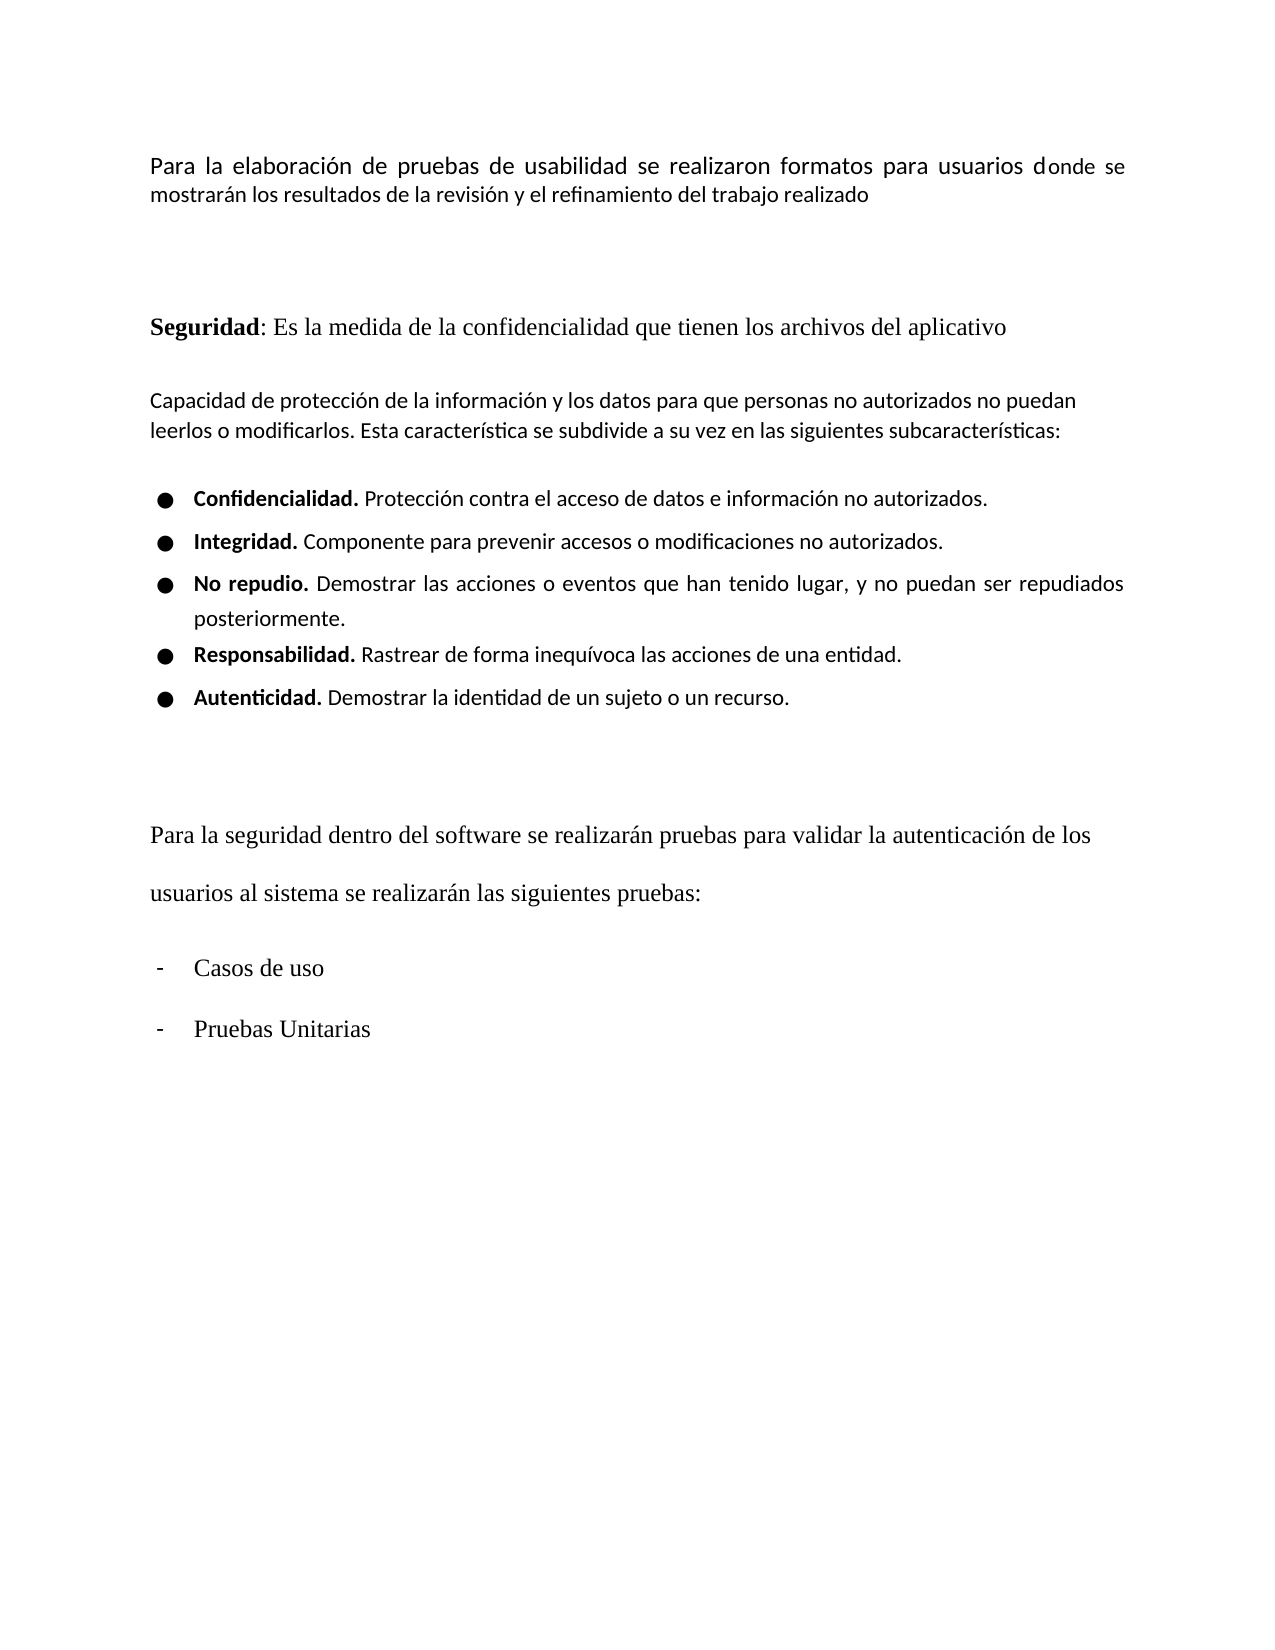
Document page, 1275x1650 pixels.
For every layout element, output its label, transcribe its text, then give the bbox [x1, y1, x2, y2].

list Pruebas Unitarias [156, 1013, 1125, 1044]
list Casos de uso [156, 952, 1125, 983]
text Para la seguridad dentro del software se realizarán pruebas para validar la autenticación de los usuarios al sistema se realizarán las siguientes pruebas: [150, 821, 1125, 907]
text Capacidad de protección de la información y los datos para que personas no autorizados no puedan leerlos o modificarlos. Esta característica se subdivide a su vez en las siguientes subcaracterísticas: [150, 386, 1125, 444]
list Responsabilidad. Rastrear de forma inequívoca las acciones de una entidad. [156, 632, 1125, 674]
list Autenticidad. Demostrar la identidad de un sujeto o un recurso. [156, 674, 1125, 717]
text Seguridad: Es la medida de la confidencialidad que tienen los archivos del aplicativo [150, 312, 1125, 341]
text Para la elaboración de pruebas de usabilidad se realizaron formatos para usuarios donde se mostrarán los resultados de la revisión y el refinamiento del trabajo realizado [150, 150, 1125, 208]
list Confidencialidad. Protección contra el acceso de datos e información no autorizados. [156, 476, 1125, 518]
list Integridad. Componente para prevenir accesos o modificaciones no autorizados. [156, 518, 1125, 561]
list No repudio. Demostrar las acciones o eventos que han tenido lugar, y no puedan ser repudiados posteriormente. [156, 561, 1125, 632]
